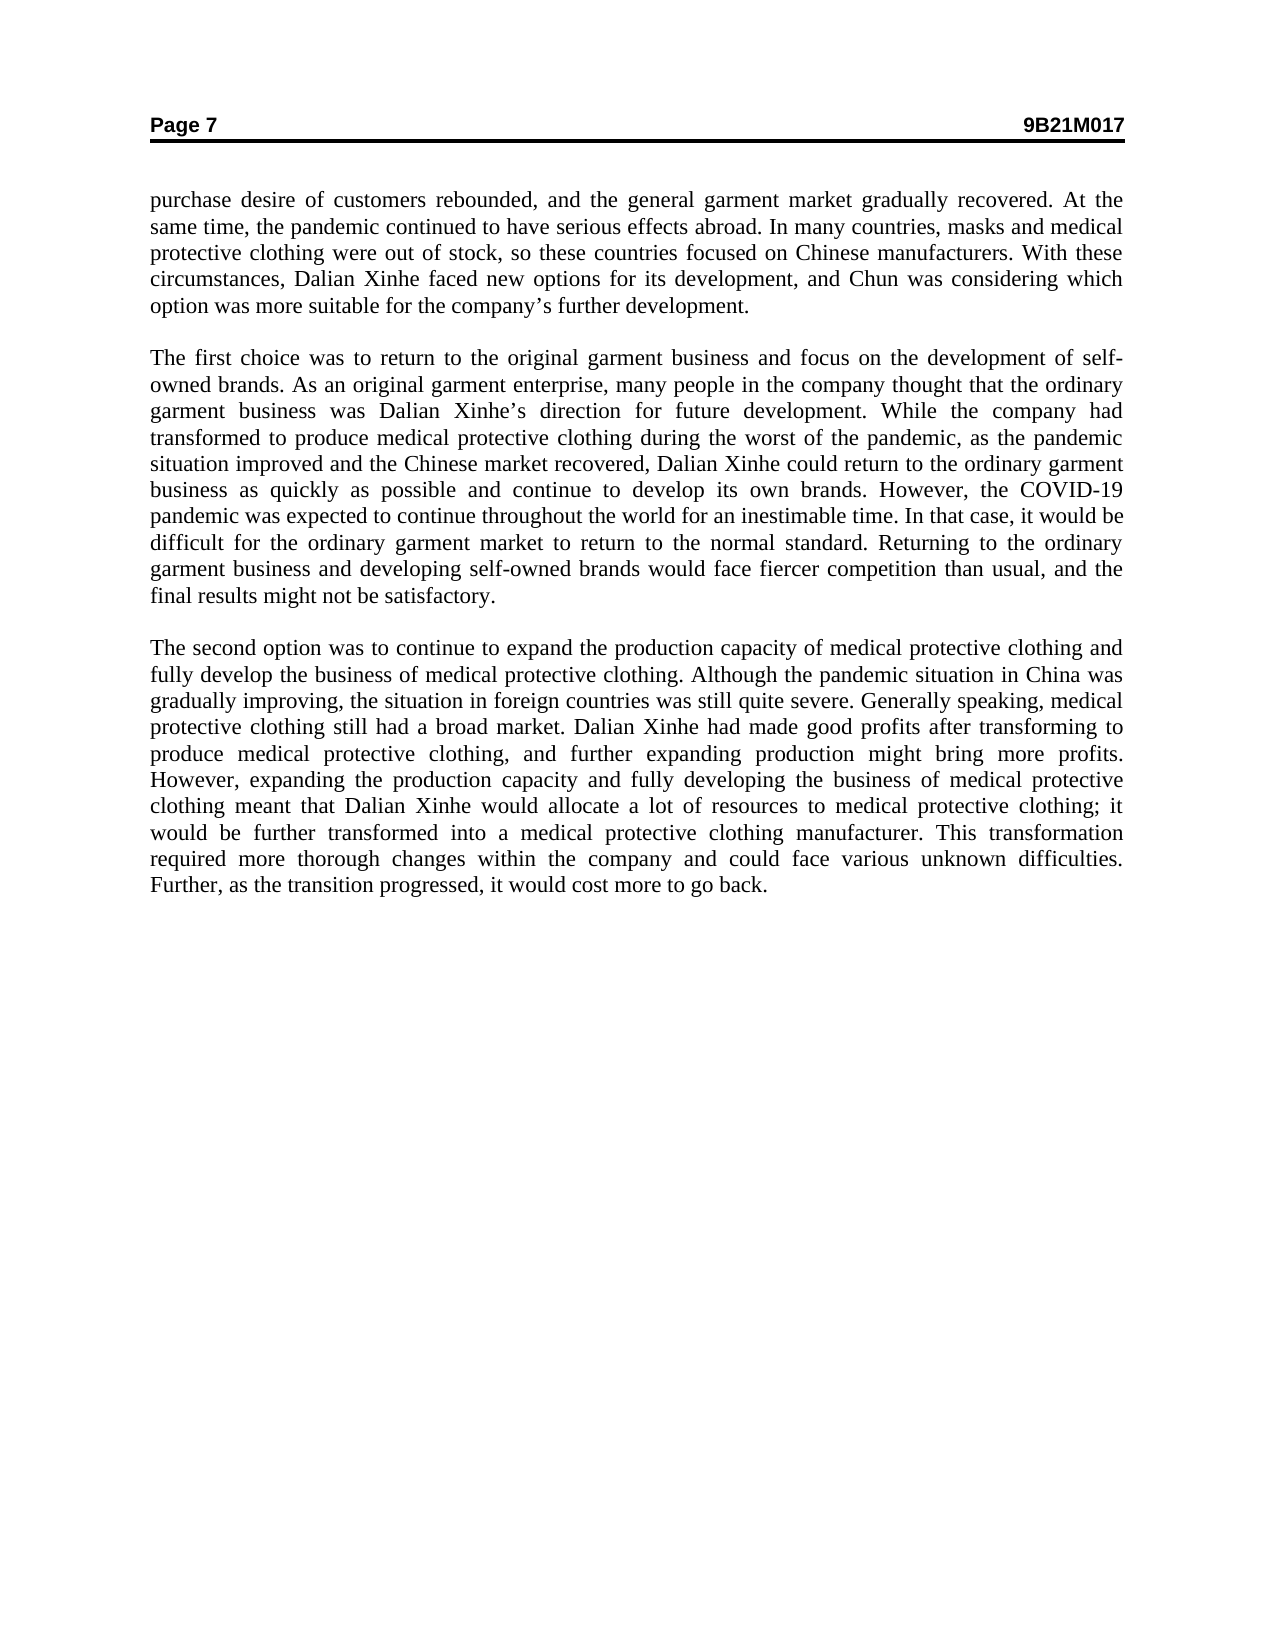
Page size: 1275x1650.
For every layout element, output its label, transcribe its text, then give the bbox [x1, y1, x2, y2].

text The first choice was to return to the original garment business and focus on the development of self-owned brands. As an original garment enterprise, many people in the company thought that the ordinary garment business was Dalian Xinhe’s direction for future development. While the company had transformed to produce medical protective clothing during the worst of the pandemic, as the pandemic situation improved and the Chinese market recovered, Dalian Xinhe could return to the ordinary garment business as quickly as possible and continue to develop its own brands. However, the COVID-19 pandemic was expected to continue throughout the world for an inestimable time. In that case, it would be difficult for the ordinary garment market to return to the normal standard. Returning to the ordinary garment business and developing self-owned brands would face fiercer competition than usual, and the final results might not be satisfactory. [150, 344, 1125, 608]
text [150, 186, 1125, 318]
text The second option was to continue to expand the production capacity of medical protective clothing and fully develop the business of medical protective clothing. Although the pandemic situation in China was gradually improving, the situation in foreign countries was still quite severe. Generally speaking, medical protective clothing still had a broad market. Dalian Xinhe had made good profits after transforming to produce medical protective clothing, and further expanding production might bring more profits. However, expanding the production capacity and fully developing the business of medical protective clothing meant that Dalian Xinhe would allocate a lot of resources to medical protective clothing; it would be further transformed into a medical protective clothing manufacturer. This transformation required more thorough changes within the company and could face various unknown difficulties. Further, as the transition progressed, it would cost more to go back. [150, 634, 1125, 898]
